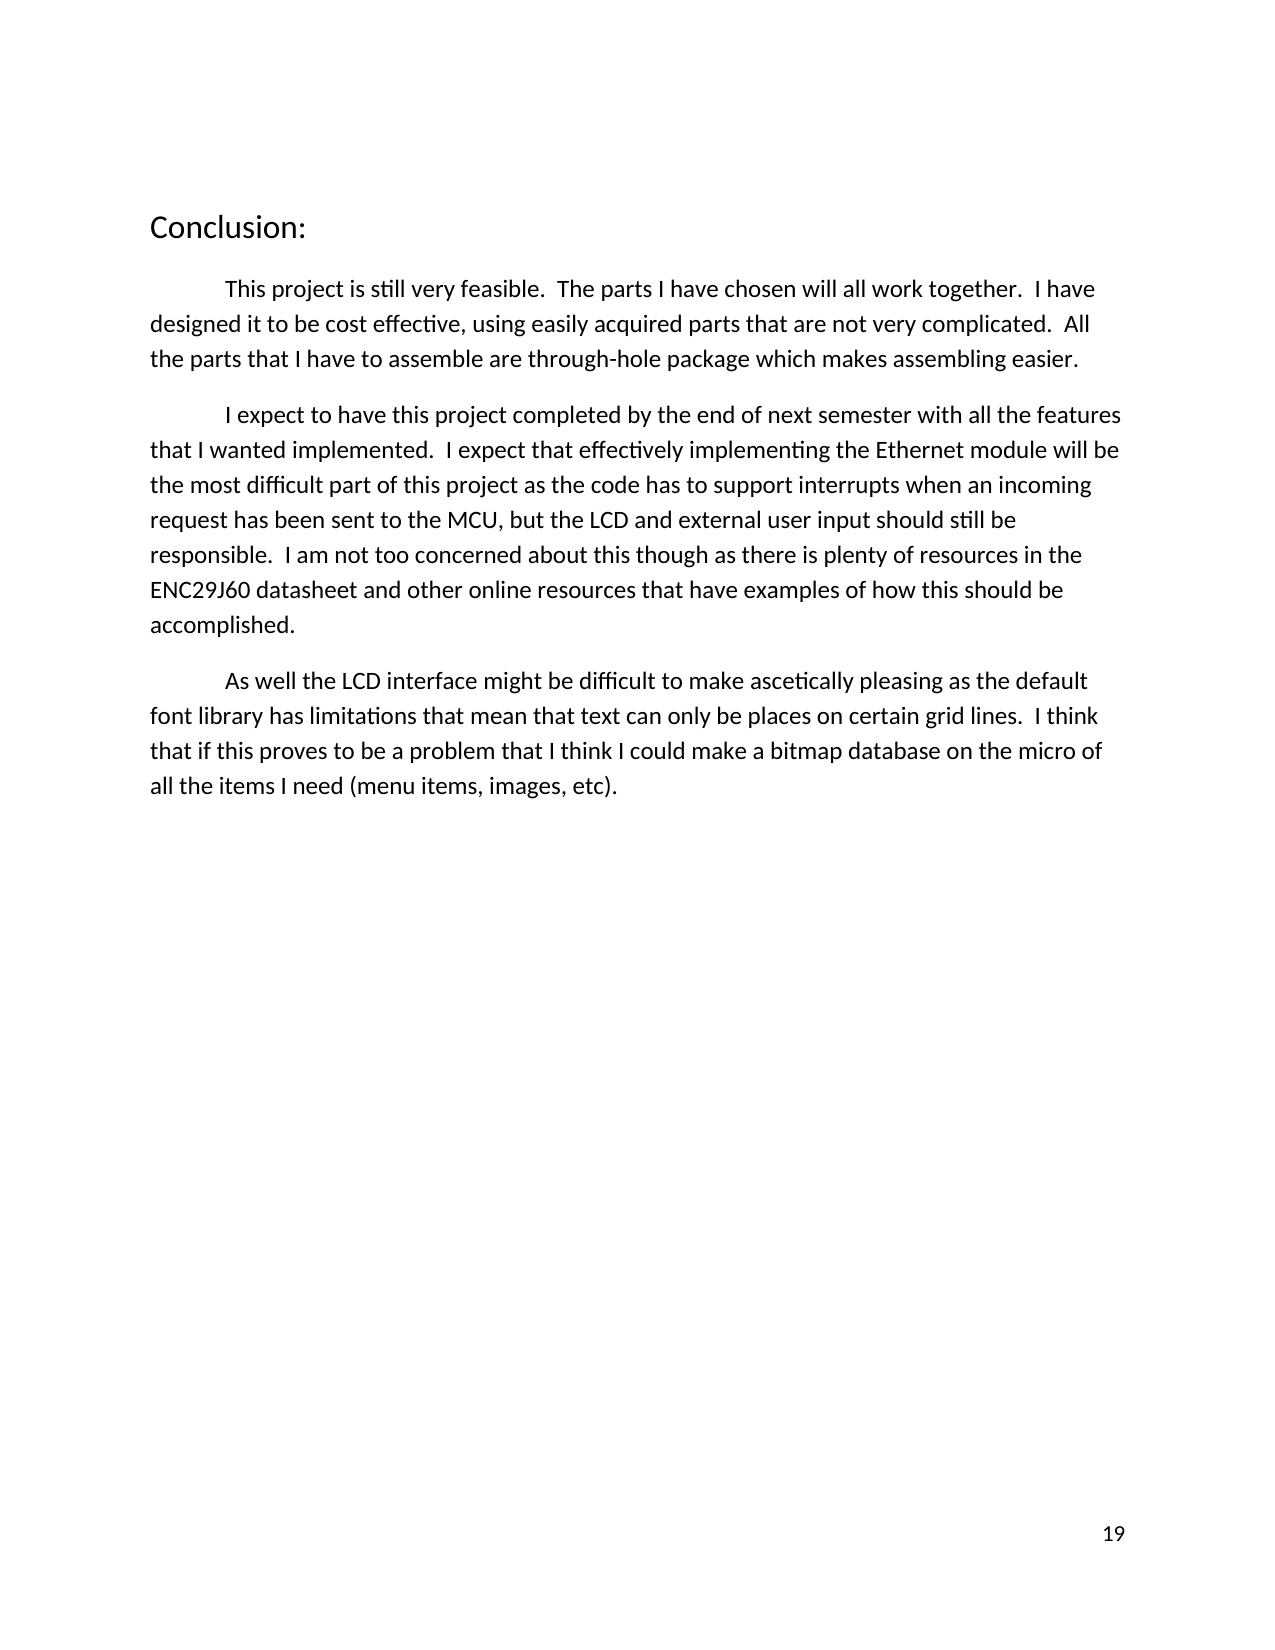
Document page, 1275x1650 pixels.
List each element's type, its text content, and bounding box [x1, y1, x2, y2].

text This project is still very feasible. The parts I have chosen will all work together. I have designed it to be cost effective, using easily acquired parts that are not very complicated. All the parts that I have to assemble are through-hole package which makes assembling easier. [150, 273, 1125, 374]
text As well the LCD interface might be difficult to make ascetically pleasing as the default font library has limitations that mean that text can only be places on certain grid lines. I think that if this proves to be a problem that I think I could make a bitmap database on the micro of all the items I need (menu items, images, etc). [150, 665, 1125, 801]
text I expect to have this project completed by the end of next semester with all the features that I wanted implemented. I expect that effectively implementing the Ethernet module will be the most difficult part of this project as the code has to support interrupts when an incoming request has been sent to the MCU, but the LCD and external user input should still be responsible. I am not too concerned about this though as there is plenty of resources in the ENC29J60 datasheet and other online resources that have examples of how this should be accomplished. [150, 399, 1125, 640]
text Conclusion: [150, 206, 1125, 247]
